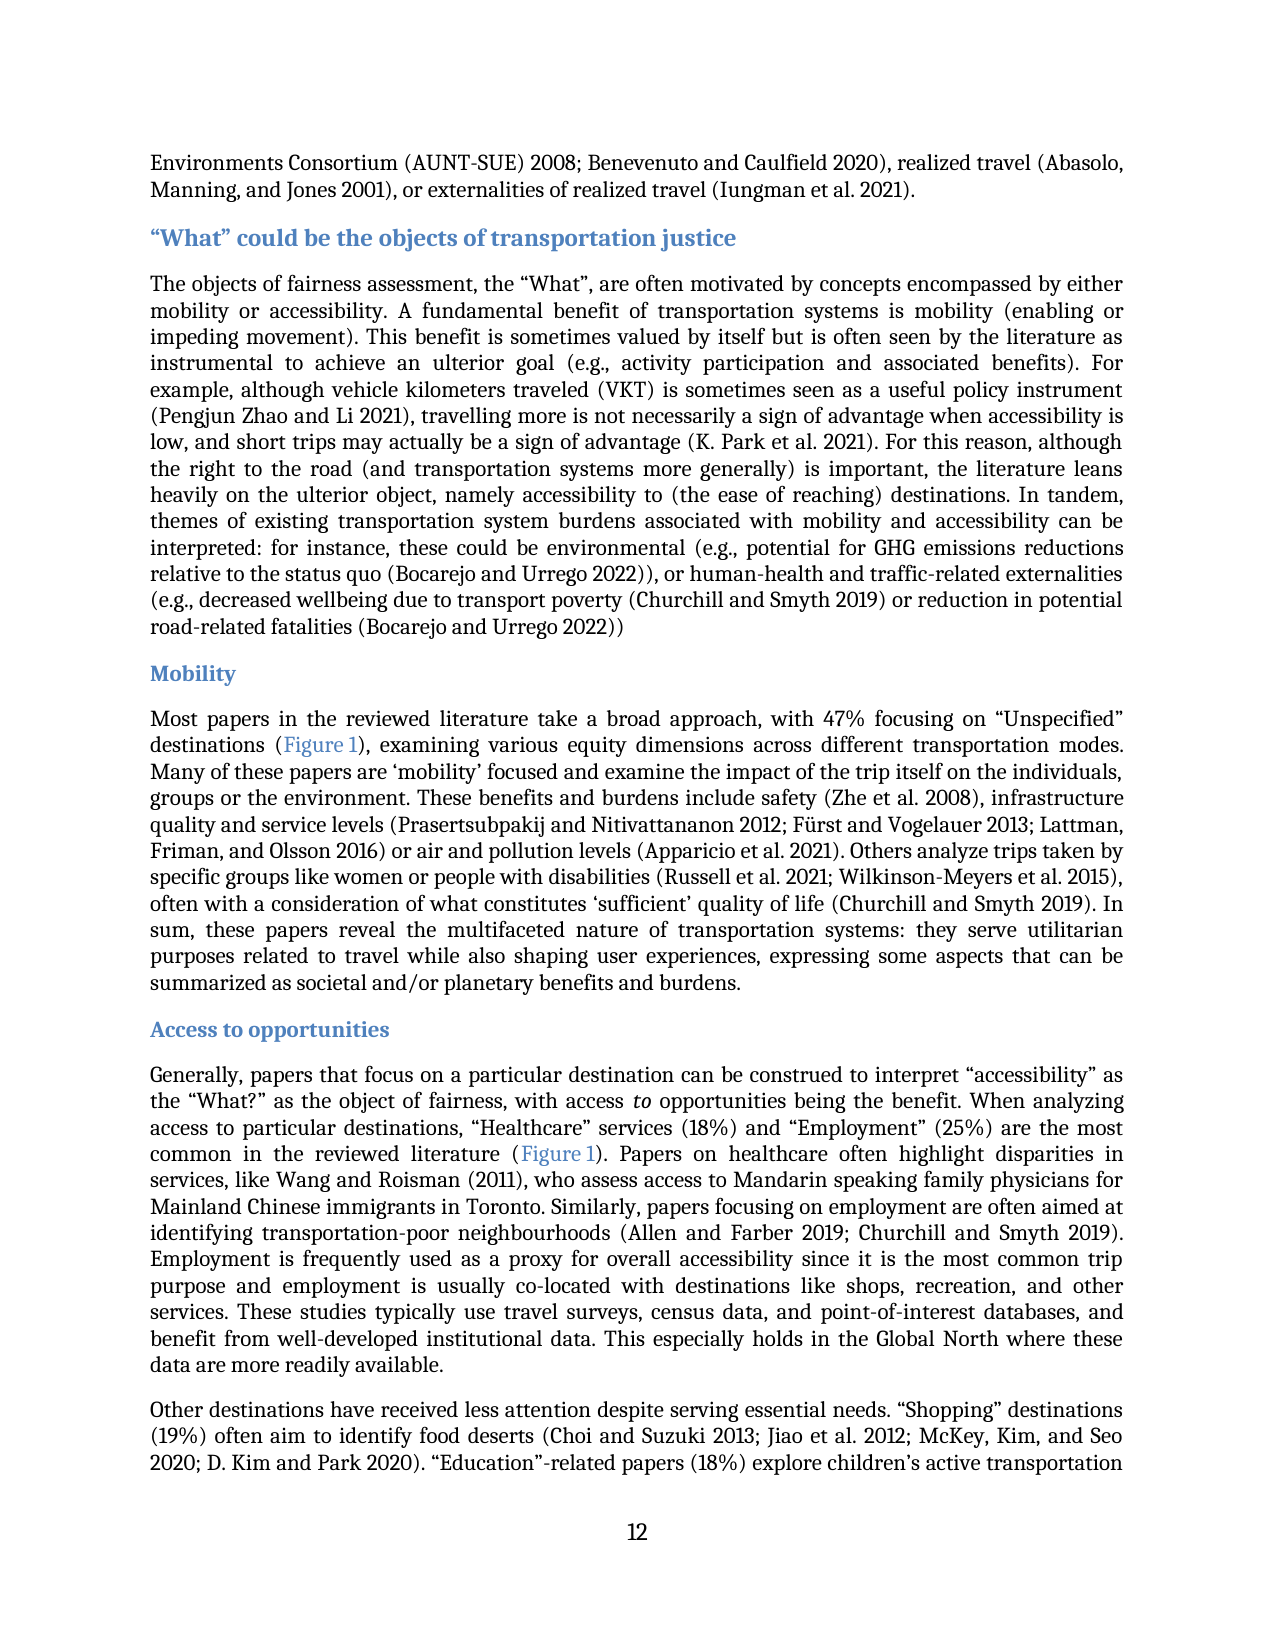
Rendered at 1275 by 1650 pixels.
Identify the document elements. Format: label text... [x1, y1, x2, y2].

subtitle Mobility [150, 661, 1125, 687]
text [150, 150, 1125, 203]
text Most papers in the reviewed literature take a broad approach, with 47% focusing on “Unspecified” destinations (Figure 1), examining various equity dimensions across different transportation modes. Many of these papers are ‘mobility’ focused and examine the impact of the trip itself on the individuals, groups or the environment. These benefits and burdens include safety (Zhe et al. 2008), infrastructure quality and service levels (Prasertsubpakij and Nitivattananon 2012; Fürst and Vogelauer 2013; Lattman, Friman, and Olsson 2016) or air and pollution levels (Apparicio et al. 2021). Others analyze trips taken by specific groups like women or people with disabilities (Russell et al. 2021; Wilkinson-Meyers et al. 2015), often with a consideration of what constitutes ‘sufficient’ quality of life (Churchill and Smyth 2019). In sum, these papers reveal the multifaceted nature of transportation systems: they serve utilitarian purposes related to travel while also shaping user experiences, expressing some aspects that can be summarized as societal and/or planetary benefits and burdens. [150, 706, 1125, 996]
text Generally, papers that focus on a particular destination can be construed to interpret “accessibility” as the “What?” as the object of fairness, with access to opportunities being the benefit. When analyzing access to particular destinations, “Healthcare” services (18%) and “Employment” (25%) are the most common in the reviewed literature (Figure 1). Papers on healthcare often highlight disparities in services, like Wang and Roisman (2011), who assess access to Mandarin speaking family physicians for Mainland Chinese immigrants in Toronto. Similarly, papers focusing on employment are often aimed at identifying transportation-poor neighbourhoods (Allen and Farber 2019; Churchill and Smyth 2019). Employment is frequently used as a proxy for overall accessibility since it is the most common trip purpose and employment is usually co-located with destinations like shops, recreation, and other services. These studies typically use travel surveys, census data, and point-of-interest databases, and benefit from well-developed institutional data. This especially holds in the Global North where these data are more readily available. [150, 1062, 1125, 1378]
subtitle “What” could be the objects of transportation justice [150, 223, 1125, 252]
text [150, 1397, 1125, 1476]
subtitle Access to opportunities [150, 1017, 1125, 1043]
text The objects of fairness assessment, the “What”, are often motivated by concepts encompassed by either mobility or accessibility. A fundamental benefit of transportation systems is mobility (enabling or impeding movement). This benefit is sometimes valued by itself but is often seen by the literature as instrumental to achieve an ulterior goal (e.g., activity participation and associated benefits). For example, although vehicle kilometers traveled (VKT) is sometimes seen as a useful policy instrument (Pengjun Zhao and Li 2021), travelling more is not necessarily a sign of advantage when accessibility is low, and short trips may actually be a sign of advantage (K. Park et al. 2021). For this reason, although the right to the road (and transportation systems more generally) is important, the literature leans heavily on the ulterior object, namely accessibility to (the ease of reaching) destinations. In tandem, themes of existing transportation system burdens associated with mobility and accessibility can be interpreted: for instance, these could be environmental (e.g., potential for GHG emissions reductions relative to the status quo (Bocarejo and Urrego 2022)), or human-health and traffic-related externalities (e.g., decreased wellbeing due to transport poverty (Churchill and Smyth 2019) or reduction in potential road-related fatalities (Bocarejo and Urrego 2022)) [150, 271, 1125, 640]
